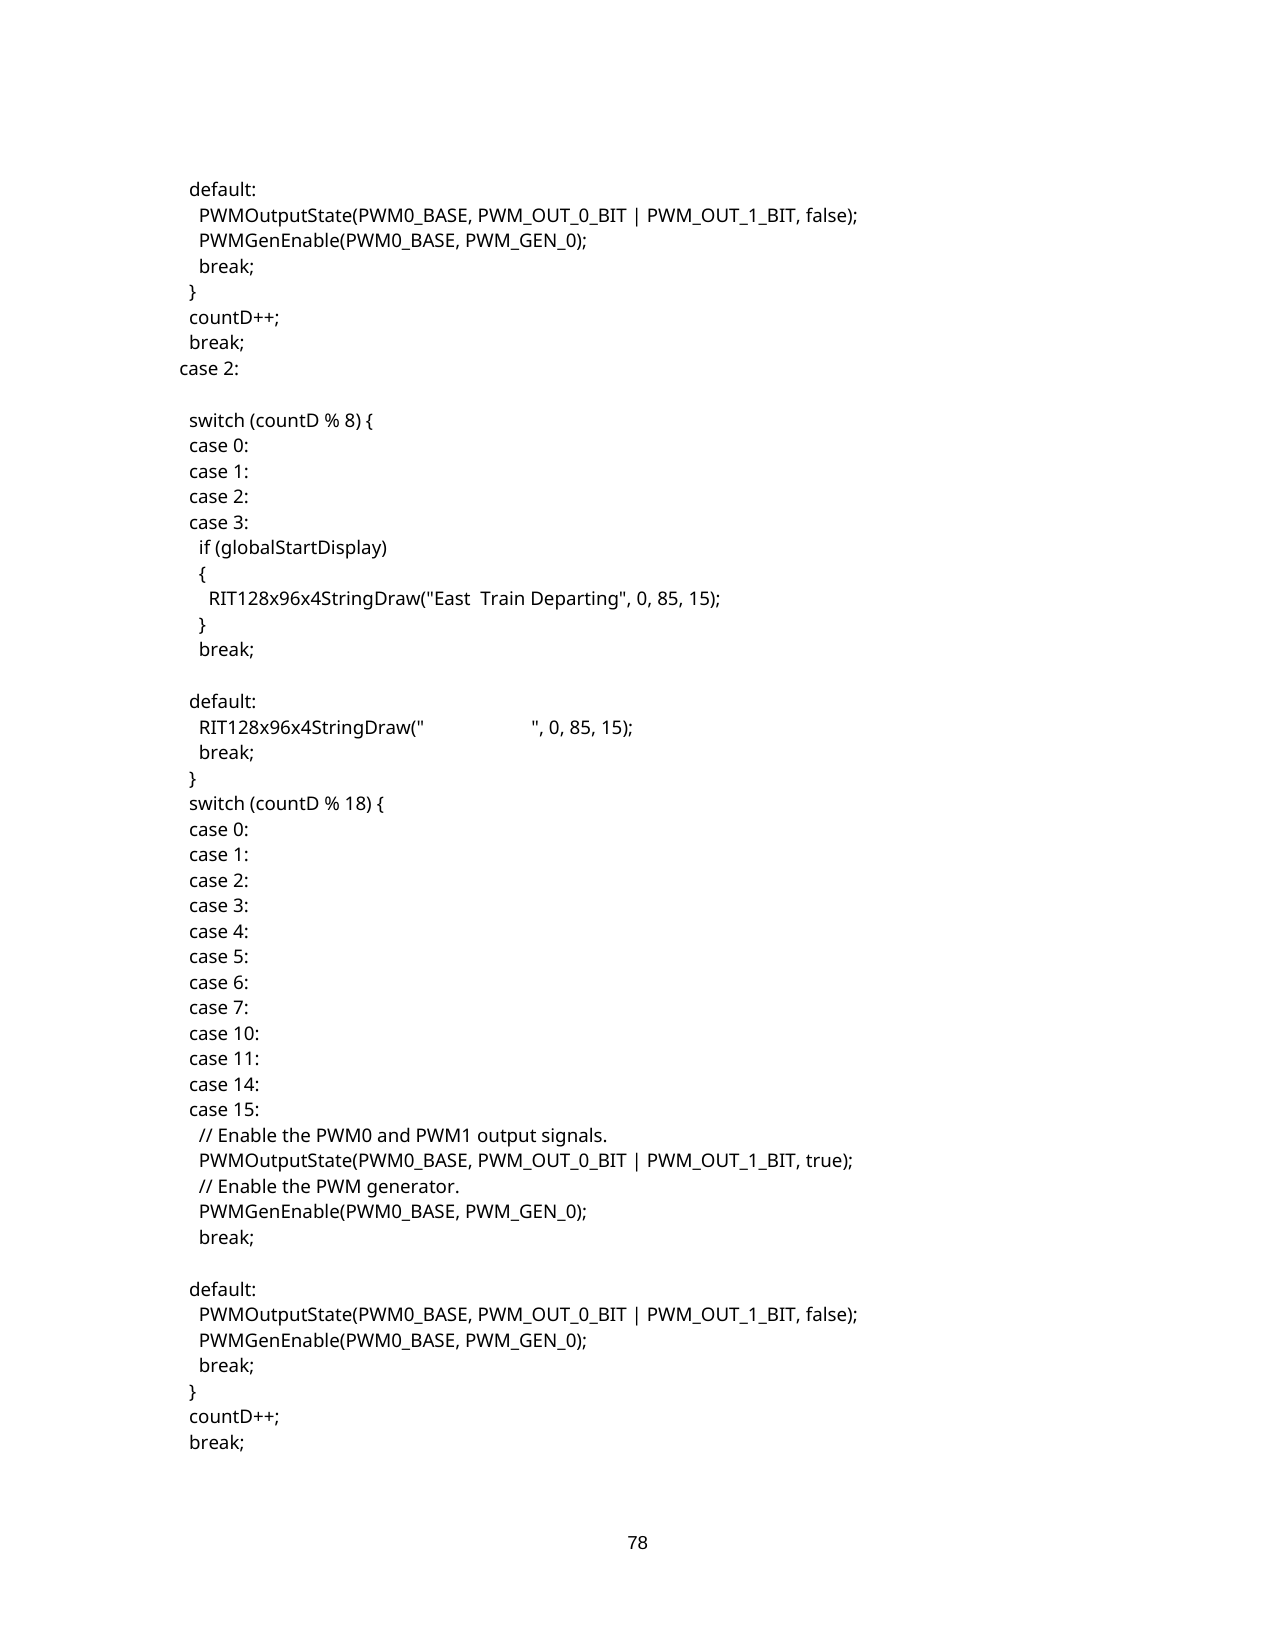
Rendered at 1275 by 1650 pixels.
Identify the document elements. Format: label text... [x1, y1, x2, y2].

text default: [150, 1276, 1125, 1302]
text case 3: [150, 893, 1125, 918]
text } [150, 1378, 1125, 1404]
text case 6: [150, 969, 1125, 995]
text case 2: [150, 355, 1125, 381]
text case 10: [150, 1020, 1125, 1046]
text break; [150, 1353, 1125, 1378]
text PWMGenEnable(PWM0_BASE, PWM_GEN_0); [150, 1327, 1125, 1353]
text case 2: [150, 867, 1125, 893]
text case 7: [150, 995, 1125, 1020]
text PWMOutputState(PWM0_BASE, PWM_OUT_0_BIT | PWM_OUT_1_BIT, false); [150, 1302, 1125, 1327]
text switch (countD % 18) { [150, 791, 1125, 816]
text { [150, 560, 1125, 586]
text // Enable the PWM0 and PWM1 output signals. [150, 1122, 1125, 1148]
text PWMGenEnable(PWM0_BASE, PWM_GEN_0); [150, 227, 1125, 253]
text // Enable the PWM generator. [150, 1173, 1125, 1199]
text break; [150, 739, 1125, 765]
text break; [150, 329, 1125, 355]
text case 1: [150, 458, 1125, 483]
text PWMOutputState(PWM0_BASE, PWM_OUT_0_BIT | PWM_OUT_1_BIT, true); [150, 1148, 1125, 1173]
text default: [150, 688, 1125, 714]
text case 0: [150, 816, 1125, 842]
text countD++; [150, 304, 1125, 329]
text } [150, 765, 1125, 791]
text case 3: [150, 509, 1125, 534]
text if (globalStartDisplay) [150, 534, 1125, 560]
text PWMOutputState(PWM0_BASE, PWM_OUT_0_BIT | PWM_OUT_1_BIT, false); [150, 202, 1125, 227]
text break; [150, 637, 1125, 662]
text RIT128x96x4StringDraw("East Train Departing", 0, 85, 15); [150, 586, 1125, 611]
text default: [150, 176, 1125, 202]
text case 2: [150, 483, 1125, 509]
text case 4: [150, 918, 1125, 944]
text case 15: [150, 1097, 1125, 1122]
text RIT128x96x4StringDraw(" ", 0, 85, 15); [150, 714, 1125, 739]
text case 5: [150, 944, 1125, 969]
text case 11: [150, 1046, 1125, 1071]
text } [150, 278, 1125, 304]
text break; [150, 1429, 1125, 1455]
text break; [150, 253, 1125, 278]
text } [150, 611, 1125, 637]
text case 1: [150, 842, 1125, 867]
text break; [150, 1224, 1125, 1250]
text case 14: [150, 1071, 1125, 1097]
text countD++; [150, 1404, 1125, 1429]
text case 0: [150, 432, 1125, 458]
text PWMGenEnable(PWM0_BASE, PWM_GEN_0); [150, 1199, 1125, 1224]
text switch (countD % 8) { [150, 407, 1125, 432]
